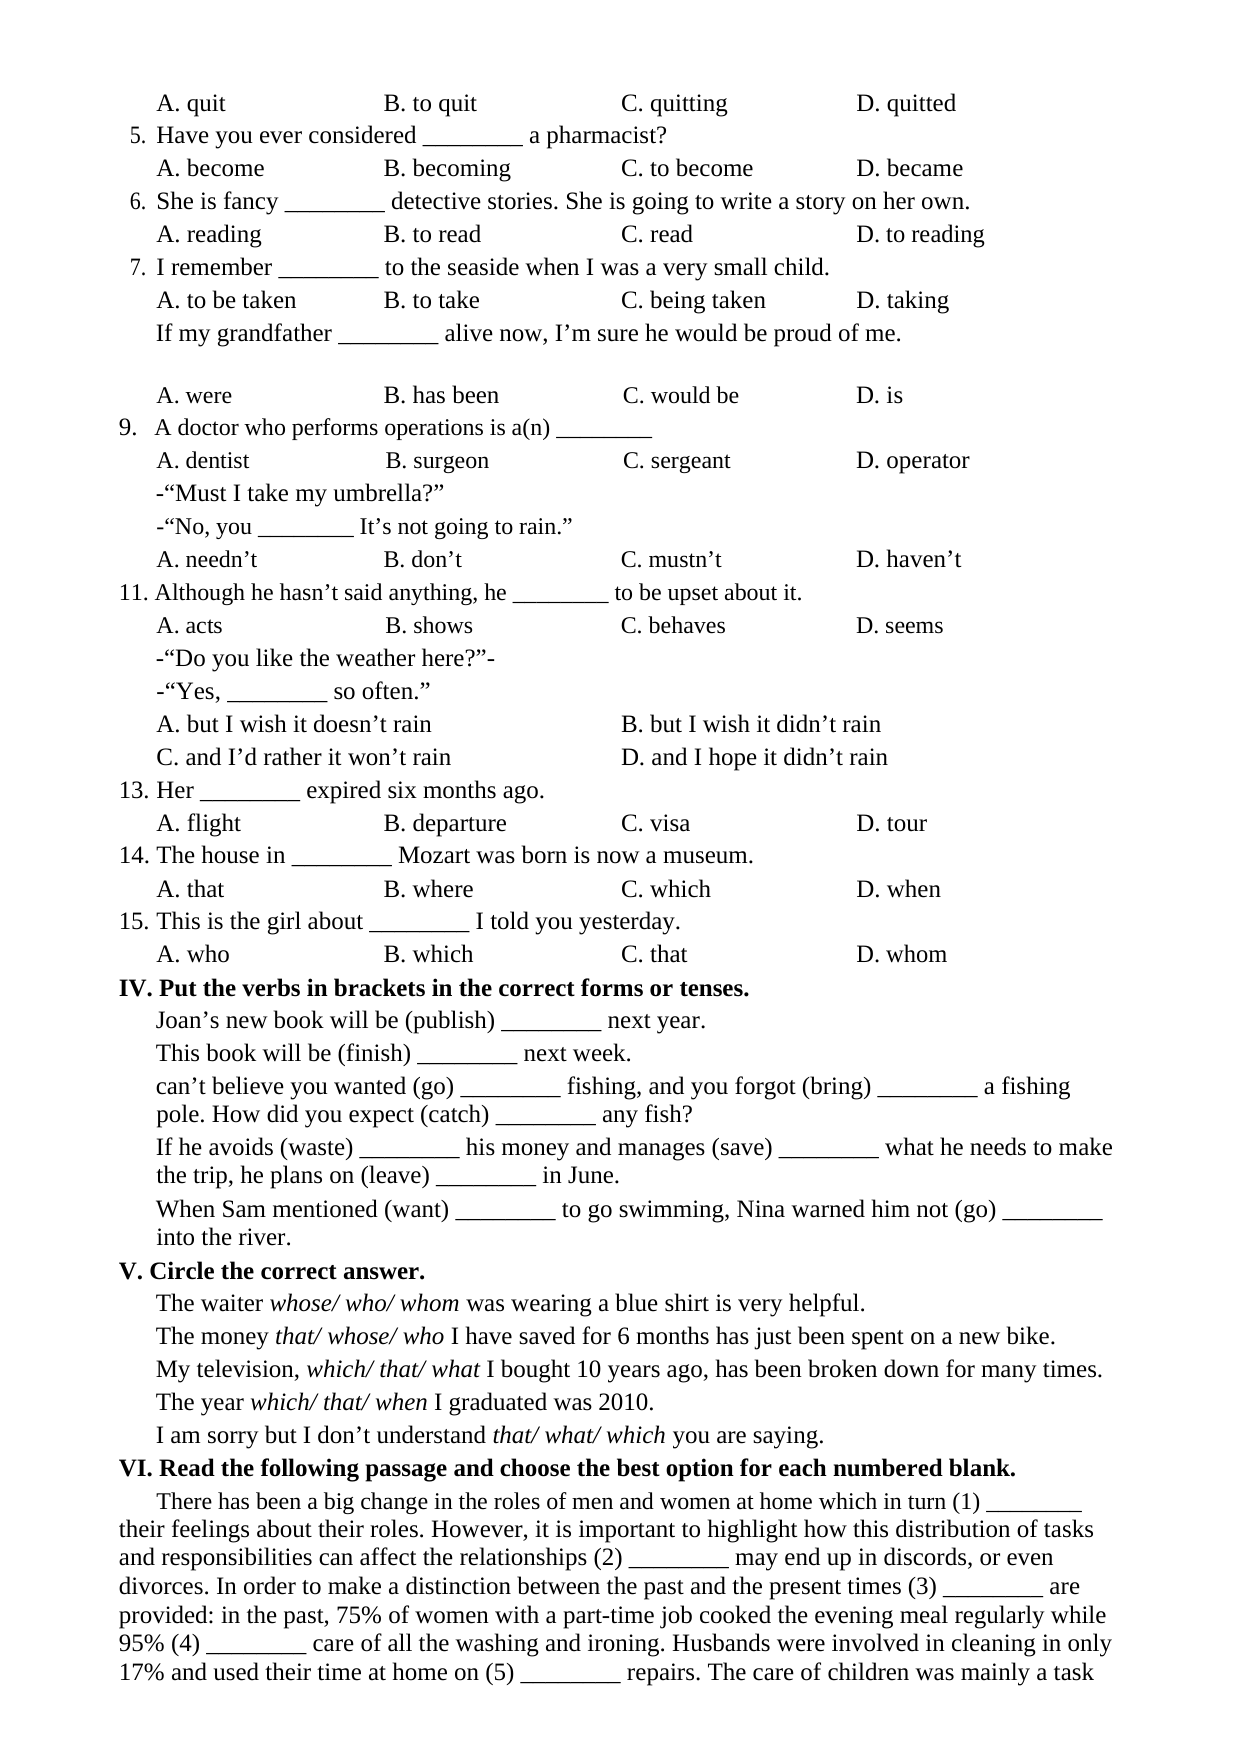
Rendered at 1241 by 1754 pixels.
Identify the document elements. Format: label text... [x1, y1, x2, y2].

list This book will be (finish) ________ next week. [118, 1038, 1123, 1067]
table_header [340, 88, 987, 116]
list If my grandfather ________ alive now, I’m sure he would be proud of me. [118, 318, 1123, 347]
text C. would be [621, 381, 741, 408]
text VI. Read the following passage and choose the best option for each numbered blank. [119, 1453, 1123, 1482]
text B. surgeon [383, 447, 491, 474]
text D. haven’t [856, 544, 1123, 573]
text B. don’t [383, 545, 546, 573]
text C. behaves [621, 611, 781, 639]
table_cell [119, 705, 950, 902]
text A. acts [156, 611, 308, 639]
list If he avoids (waste) ________ his money and manages (save) ________ what he needs to make the trip, he plans on (leave) ________ in June. [118, 1133, 1123, 1189]
text C. sergeant [621, 447, 733, 474]
text B. has been [383, 380, 546, 408]
text D. is [856, 380, 1123, 408]
list Joan’s new book will be (publish) ________ next year. [118, 1005, 1123, 1034]
text There has been a big change in the roles of men and women at home which in turn (1) ________ [156, 1487, 1123, 1514]
list When Sam mentioned (want) ________ to go swimming, Nina warned him not (go) ________ [118, 1194, 1123, 1222]
list -“Must I take my umbrella?” [118, 478, 1123, 507]
text C. mustn’t [621, 545, 781, 573]
text A. dentist [156, 447, 308, 474]
list The waiter whose/ who/ whom was wearing a blue shirt is very helpful. [118, 1288, 1123, 1317]
text IV. Put the verbs in brackets in the correct forms or tenses. [119, 973, 1123, 1002]
text into the river. [156, 1222, 1123, 1251]
text 17% and used their time at home on (5) ________ repairs. The care of children was mainly a task [119, 1657, 1123, 1686]
text A. needn’t [156, 545, 308, 573]
text 9. A doctor who performs operations is a(n) ________ [119, 412, 1123, 441]
list -“Do you like the weather here?”- [118, 643, 1123, 672]
list I am sorry but I don’t understand that/ what/ which you are saying. [118, 1420, 1123, 1448]
list The year which/ that/ when I graduated was 2010. [118, 1387, 1123, 1416]
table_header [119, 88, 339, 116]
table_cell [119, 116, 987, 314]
list can’t believe you wanted (go) ________ fishing, and you forgot (bring) ________ a fishing pole. How did you expect (catch) ________ any fish? [118, 1072, 1123, 1128]
text -“No, you ________ It’s not going to rain.” [156, 512, 1123, 540]
text D. operator [856, 445, 1123, 474]
text B. shows [383, 611, 475, 639]
text D. seems [856, 611, 1123, 639]
list The money that/ whose/ who I have saved for 6 months has just been spent on a new bike. [118, 1321, 1123, 1350]
text V. Circle the correct answer. [119, 1256, 1123, 1285]
list My television, which/ that/ what I bought 10 years ago, has been broken down for many times. [118, 1354, 1123, 1383]
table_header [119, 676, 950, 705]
text provided: in the past, 75% of women with a part-time job cooked the evening meal regularly while 95% (4) ________ care of all the washing and ironing. Husbands were involved in cleaning in only [119, 1601, 1123, 1657]
text divorces. In order to make a distinction between the past and the present times (3) ________ are [119, 1571, 1123, 1600]
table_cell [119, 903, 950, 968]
text their feelings about their roles. However, it is important to highlight how this distribution of tasks and responsibilities can affect the relationships (2) ________ may end up in discords, or even [119, 1516, 1123, 1571]
text A. were [156, 381, 308, 408]
text 11. Although he hasn’t said anything, he ________ to be upset about it. [119, 578, 1123, 606]
